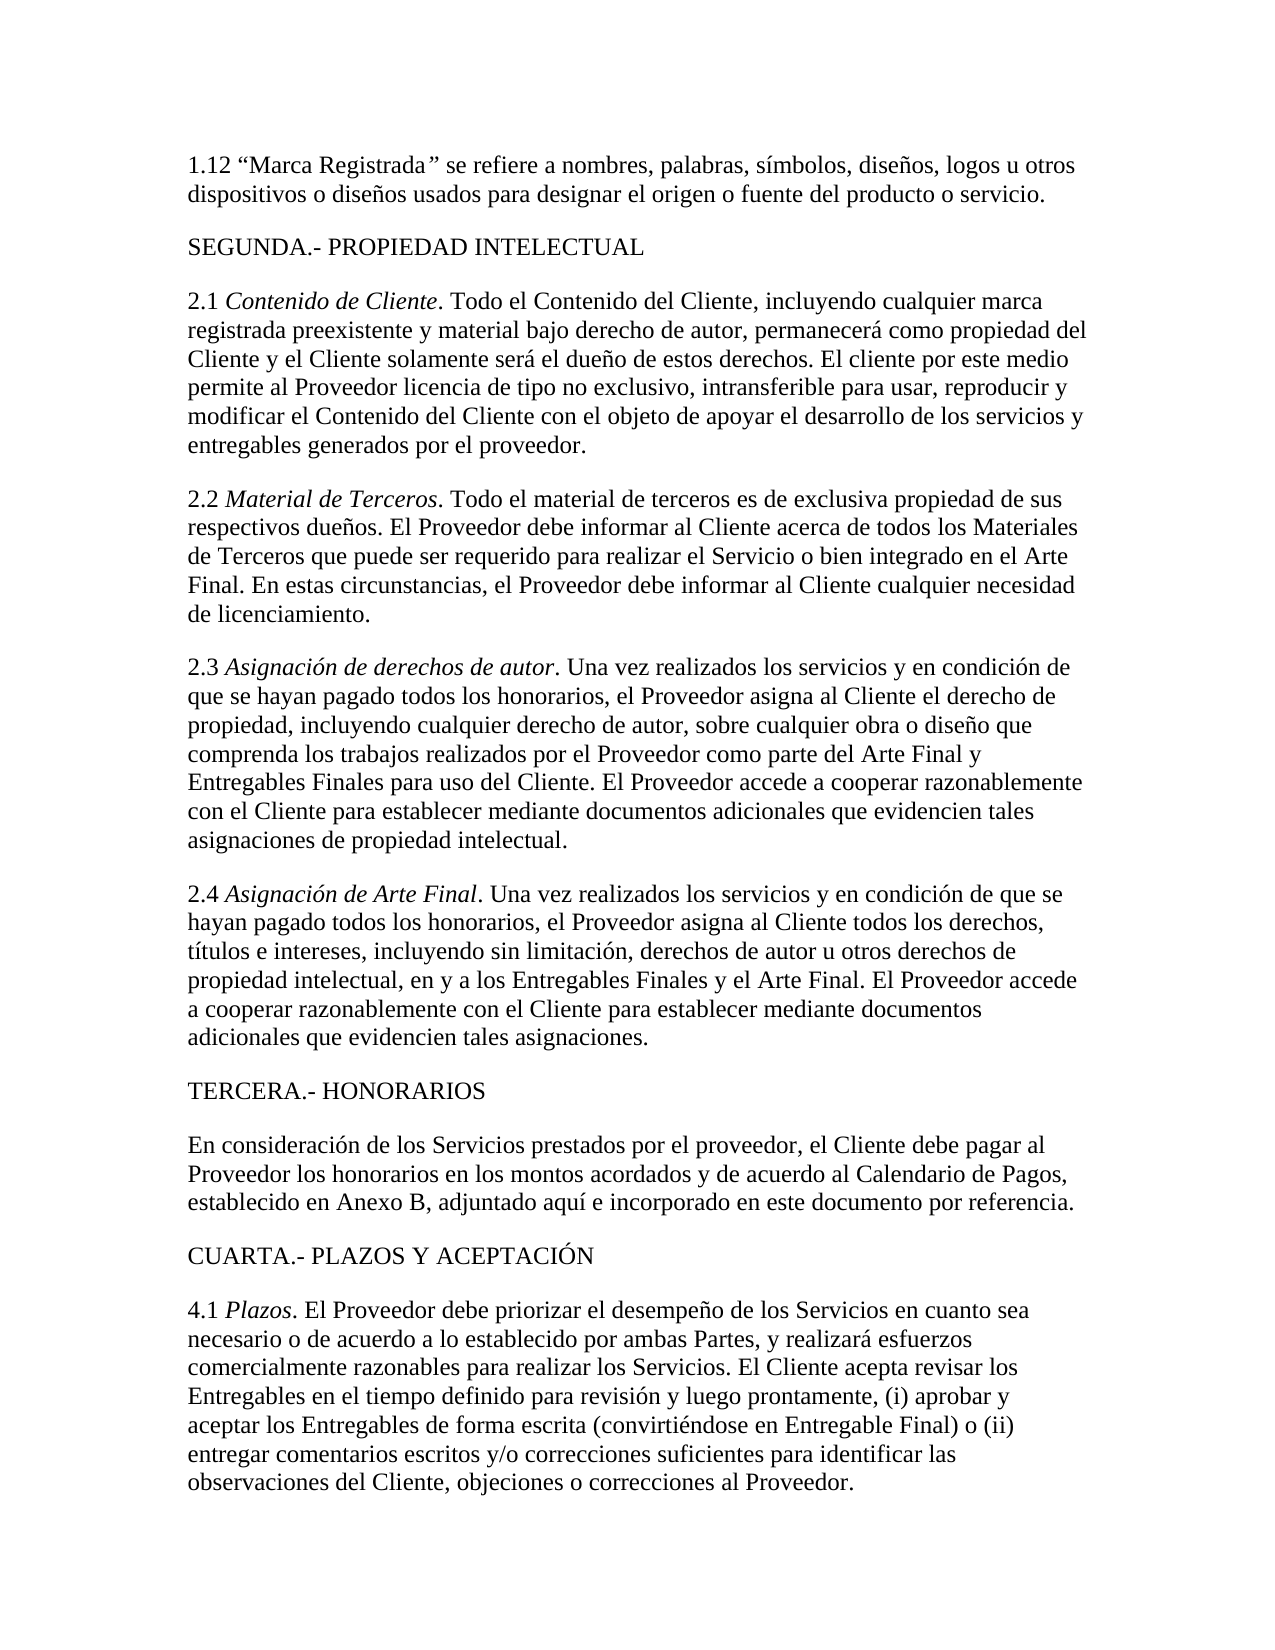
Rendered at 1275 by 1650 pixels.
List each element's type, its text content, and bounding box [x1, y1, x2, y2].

text CUARTA.- PLAZOS Y ACEPTACIÓN [187, 1241, 1087, 1270]
text TERCERA.- HONORARIOS [187, 1076, 1087, 1105]
text 2.2 Material de Terceros. Todo el material de terceros es de exclusiva propiedad de sus respectivos dueños. El Proveedor debe informar al Cliente acerca de todos los Materiales de Terceros que puede ser requerido para realizar el Servicio o bien integrado en el Arte Final. En estas circunstancias, el Proveedor debe informar al Cliente cualquier necesidad de licenciamiento. [187, 484, 1087, 627]
text En consideración de los Servicios prestados por el proveedor, el Cliente debe pagar al Proveedor los honorarios en los montos acordados y de acuerdo al Calendario de Pagos, establecido en Anexo B, adjuntado aquí e incorporado en este documento por referencia. [187, 1130, 1087, 1216]
text 1.12 “Marca Registrada” se refiere a nombres, palabras, símbolos, diseños, logos u otros dispositivos o diseños usados para designar el origen o fuente del producto o servicio. [187, 150, 1087, 207]
text 2.1 Contenido de Cliente. Todo el Contenido del Cliente, incluyendo cualquier marca registrada preexistente y material bajo derecho de autor, permanecerá como propiedad del Cliente y el Cliente solamente será el dueño de estos derechos. El cliente por este medio permite al Proveedor licencia de tipo no exclusivo, intransferible para usar, reproducir y modificar el Contenido del Cliente con el objeto de apoyar el desarrollo de los servicios y entregables generados por el proveedor. [187, 286, 1087, 459]
text 2.3 Asignación de derechos de autor. Una vez realizados los servicios y en condición de que se hayan pagado todos los honorarios, el Proveedor asigna al Cliente el derecho de propiedad, incluyendo cualquier derecho de autor, sobre cualquier obra o diseño que comprenda los trabajos realizados por el Proveedor como parte del Arte Final y Entregables Finales para uso del Cliente. El Proveedor accede a cooperar razonablemente con el Cliente para establecer mediante documentos adicionales que evidencien tales asignaciones de propiedad intelectual. [187, 652, 1087, 854]
text 2.4 Asignación de Arte Final. Una vez realizados los servicios y en condición de que se hayan pagado todos los honorarios, el Proveedor asigna al Cliente todos los derechos, títulos e intereses, incluyendo sin limitación, derechos de autor u otros derechos de propiedad intelectual, en y a los Entregables Finales y el Arte Final. El Proveedor accede a cooperar razonablemente con el Cliente para establecer mediante documentos adicionales que evidencien tales asignaciones. [187, 879, 1087, 1051]
text SEGUNDA.- PROPIEDAD INTELECTUAL [187, 232, 1087, 261]
text 4.1 Plazos. El Proveedor debe priorizar el desempeño de los Servicios en cuanto sea necesario o de acuerdo a lo establecido por ambas Partes, y realizará esfuerzos comercialmente razonables para realizar los Servicios. El Cliente acepta revisar los Entregables en el tiempo definido para revisión y luego prontamente, (i) aprobar y aceptar los Entregables de forma escrita (convirtiéndose en Entregable Final) o (ii) entregar comentarios escritos y/o correcciones suficientes para identificar las observaciones del Cliente, objeciones o correcciones al Proveedor. [187, 1295, 1087, 1496]
